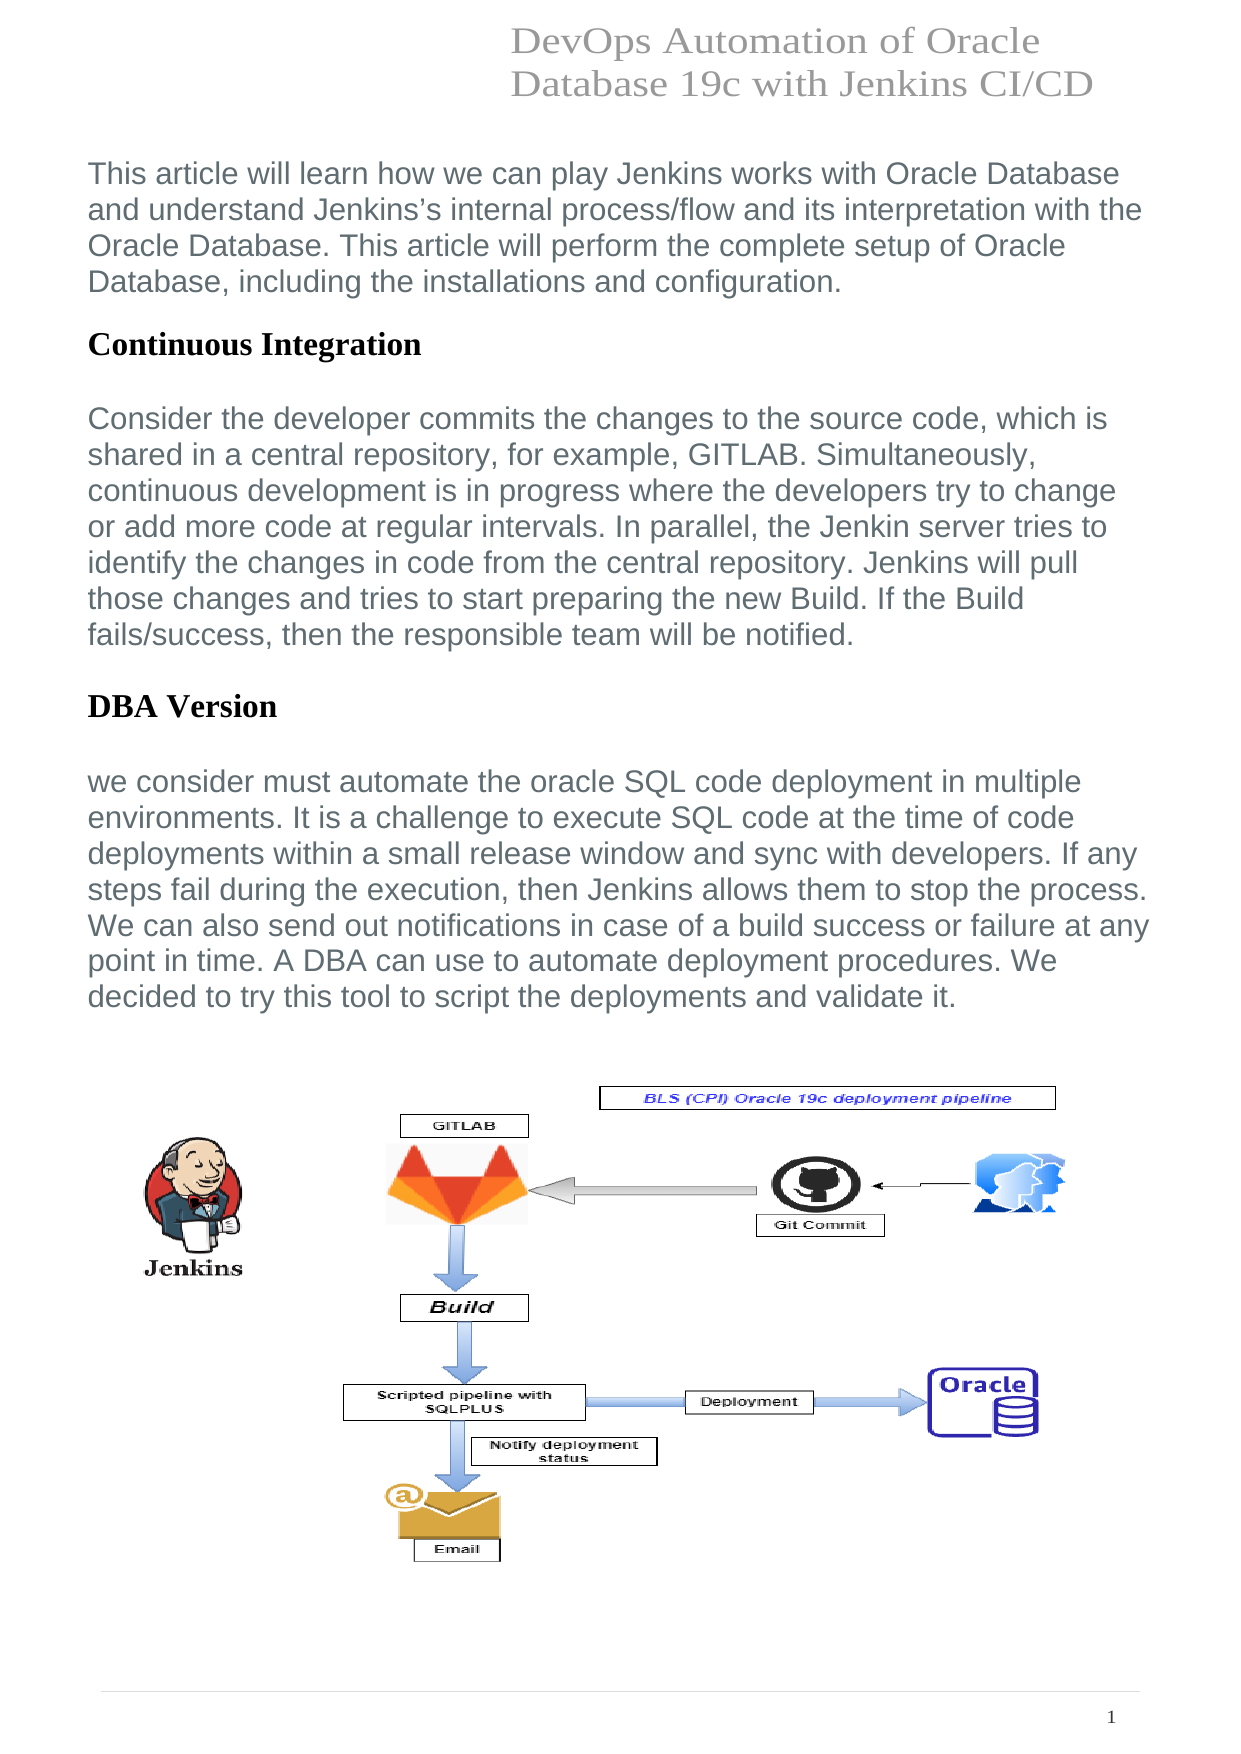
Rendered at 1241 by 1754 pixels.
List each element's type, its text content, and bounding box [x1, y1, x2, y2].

text Continuous Integration [87, 324, 1153, 362]
text DBA Version [87, 686, 1153, 724]
text This article will learn how we can play Jenkins works with Oracle Database and understand Jenkins’s internal process/flow and its interpretation with the Oracle Database. This article will perform the complete setup of Oracle Database, including the installations and configuration. [87, 155, 1153, 298]
text Consider the developer commits the changes to the source code, which is shared in a central repository, for example, GITLAB. Simultaneously, continuous development is in progress where the developers try to change or add more code at regular intervals. In parallel, the Jenkin server tries to identify the changes in code from the central repository. Jenkins will pull those changes and tries to start preparing the new Build. If the Build fails/success, then the responsible team will be notified. [87, 400, 1153, 652]
text we consider must automate the oracle SQL code deployment in multiple environments. It is a challenge to execute SQL code at the time of code deployments within a small release window and sync with developers. If any steps fail during the execution, then Jenkins allows them to stop the process. We can also send out notifications in case of a build success or failure at any point in time. A DBA can use to automate deployment procedures. We decided to try this tool to script the deployments and validate it. [87, 763, 1153, 1014]
picture [87, 1086, 1071, 1562]
